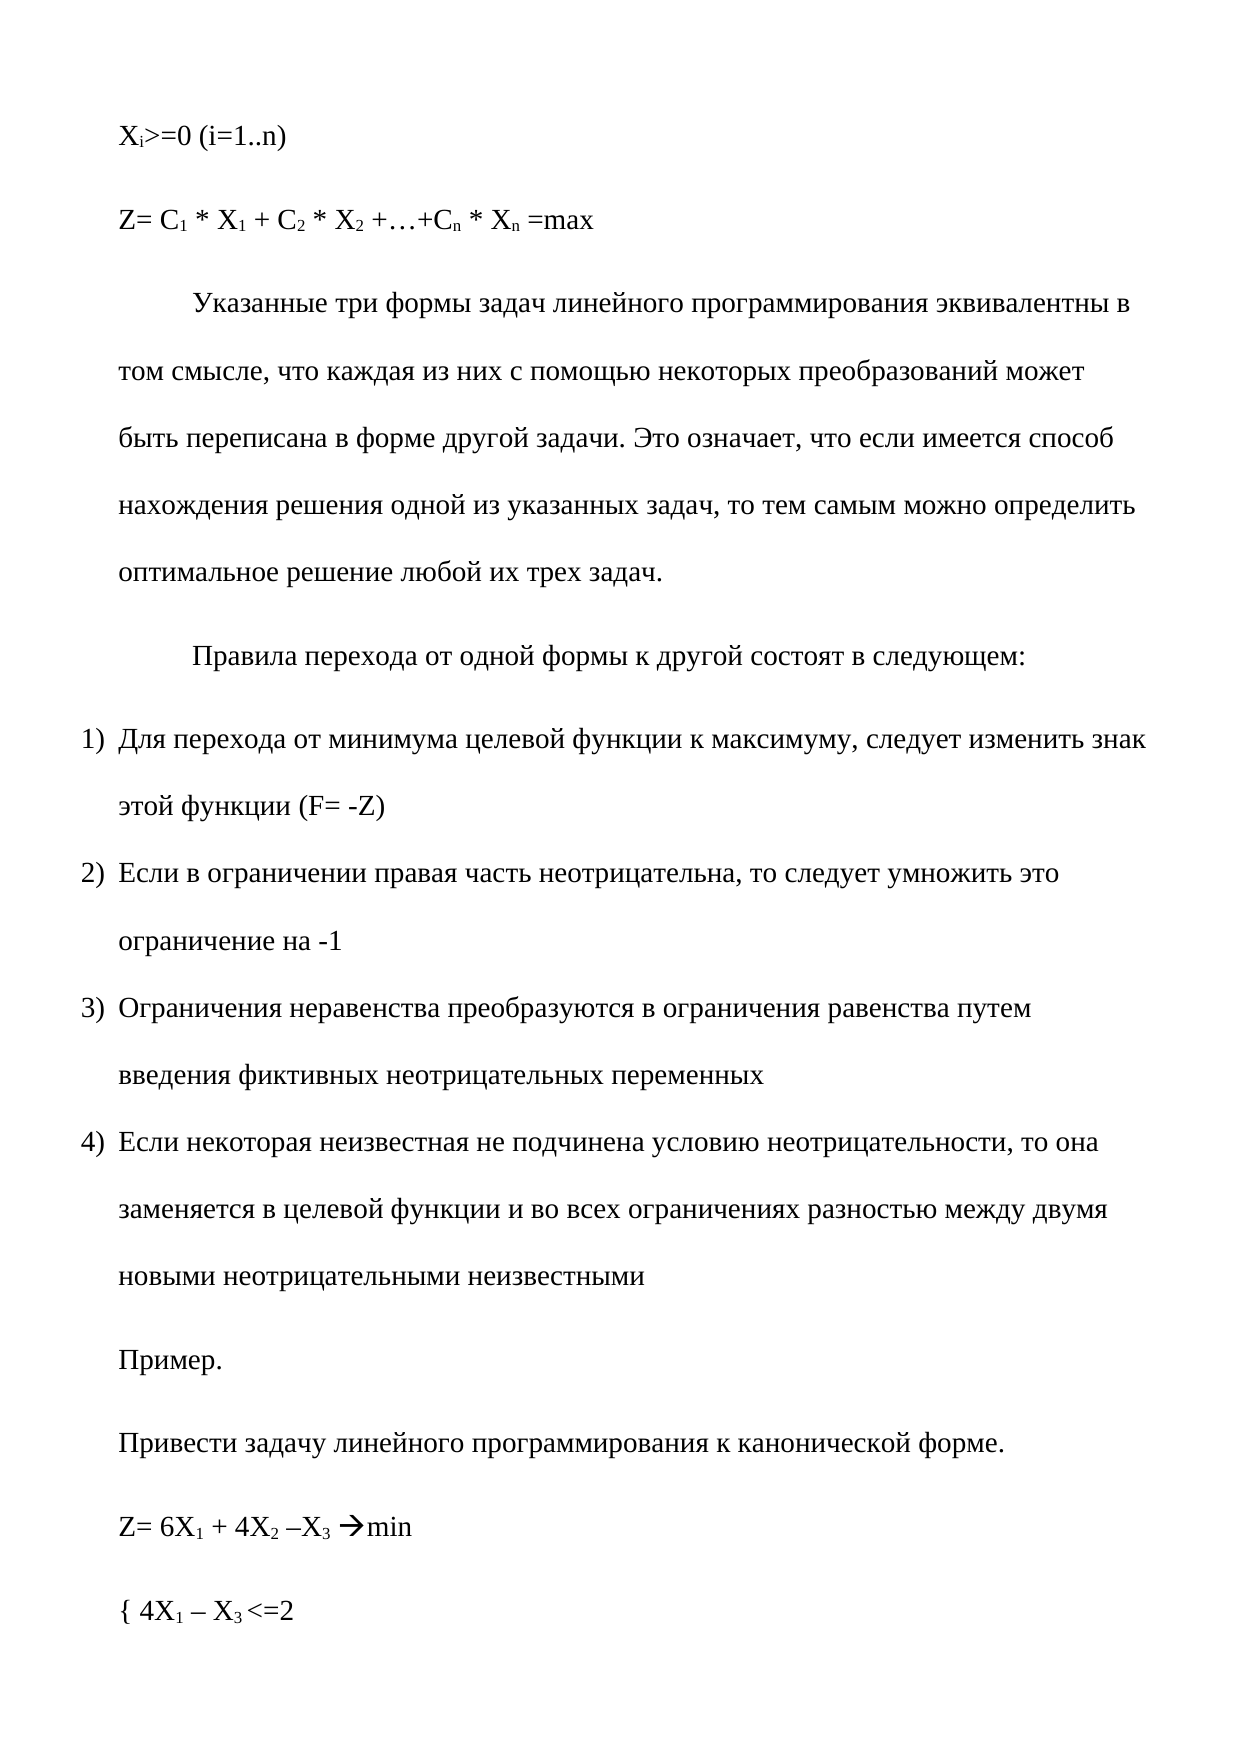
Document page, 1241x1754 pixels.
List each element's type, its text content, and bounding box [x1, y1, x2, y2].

text Z= C1 * X1 + C2 * X2 +…+Cn * Xn =max [118, 202, 1152, 235]
text Указанные три формы задач линейного программирования эквивалентны в том смысле, что каждая из них с помощью некоторых преобразований может быть переписана в форме другой задачи. Это означает, что если имеется способ нахождения решения одной из указанных задач, то тем самым можно определить оптимальное решение любой их трех задач. [118, 286, 1152, 587]
list Ограничения неравенства преобразуются в ограничения равенства путем введения фиктивных неотрицательных переменных [81, 990, 1152, 1090]
text Xi>=0 (i=1..n) [118, 118, 1152, 152]
text Пример. [118, 1342, 1152, 1375]
list Для перехода от минимума целевой функции к максимуму, следует изменить знак этой функции (F= -Z) [81, 721, 1152, 822]
text Z= 6X1 + 4X2 –X3 min [118, 1509, 1152, 1543]
text Правила перехода от одной формы к другой состоят в следующем: [118, 638, 1152, 671]
text Привести задачу линейного программирования к канонической форме. [118, 1426, 1152, 1459]
text { 4X1 – X3 <=2 [118, 1593, 1152, 1627]
list Если некоторая неизвестная не подчинена условию неотрицательности, то она заменяется в целевой функции и во всех ограничениях разностью между двумя новыми неотрицательными неизвестными [81, 1124, 1152, 1292]
list Если в ограничении правая часть неотрицательна, то следует умножить это ограничение на -1 [81, 856, 1152, 956]
